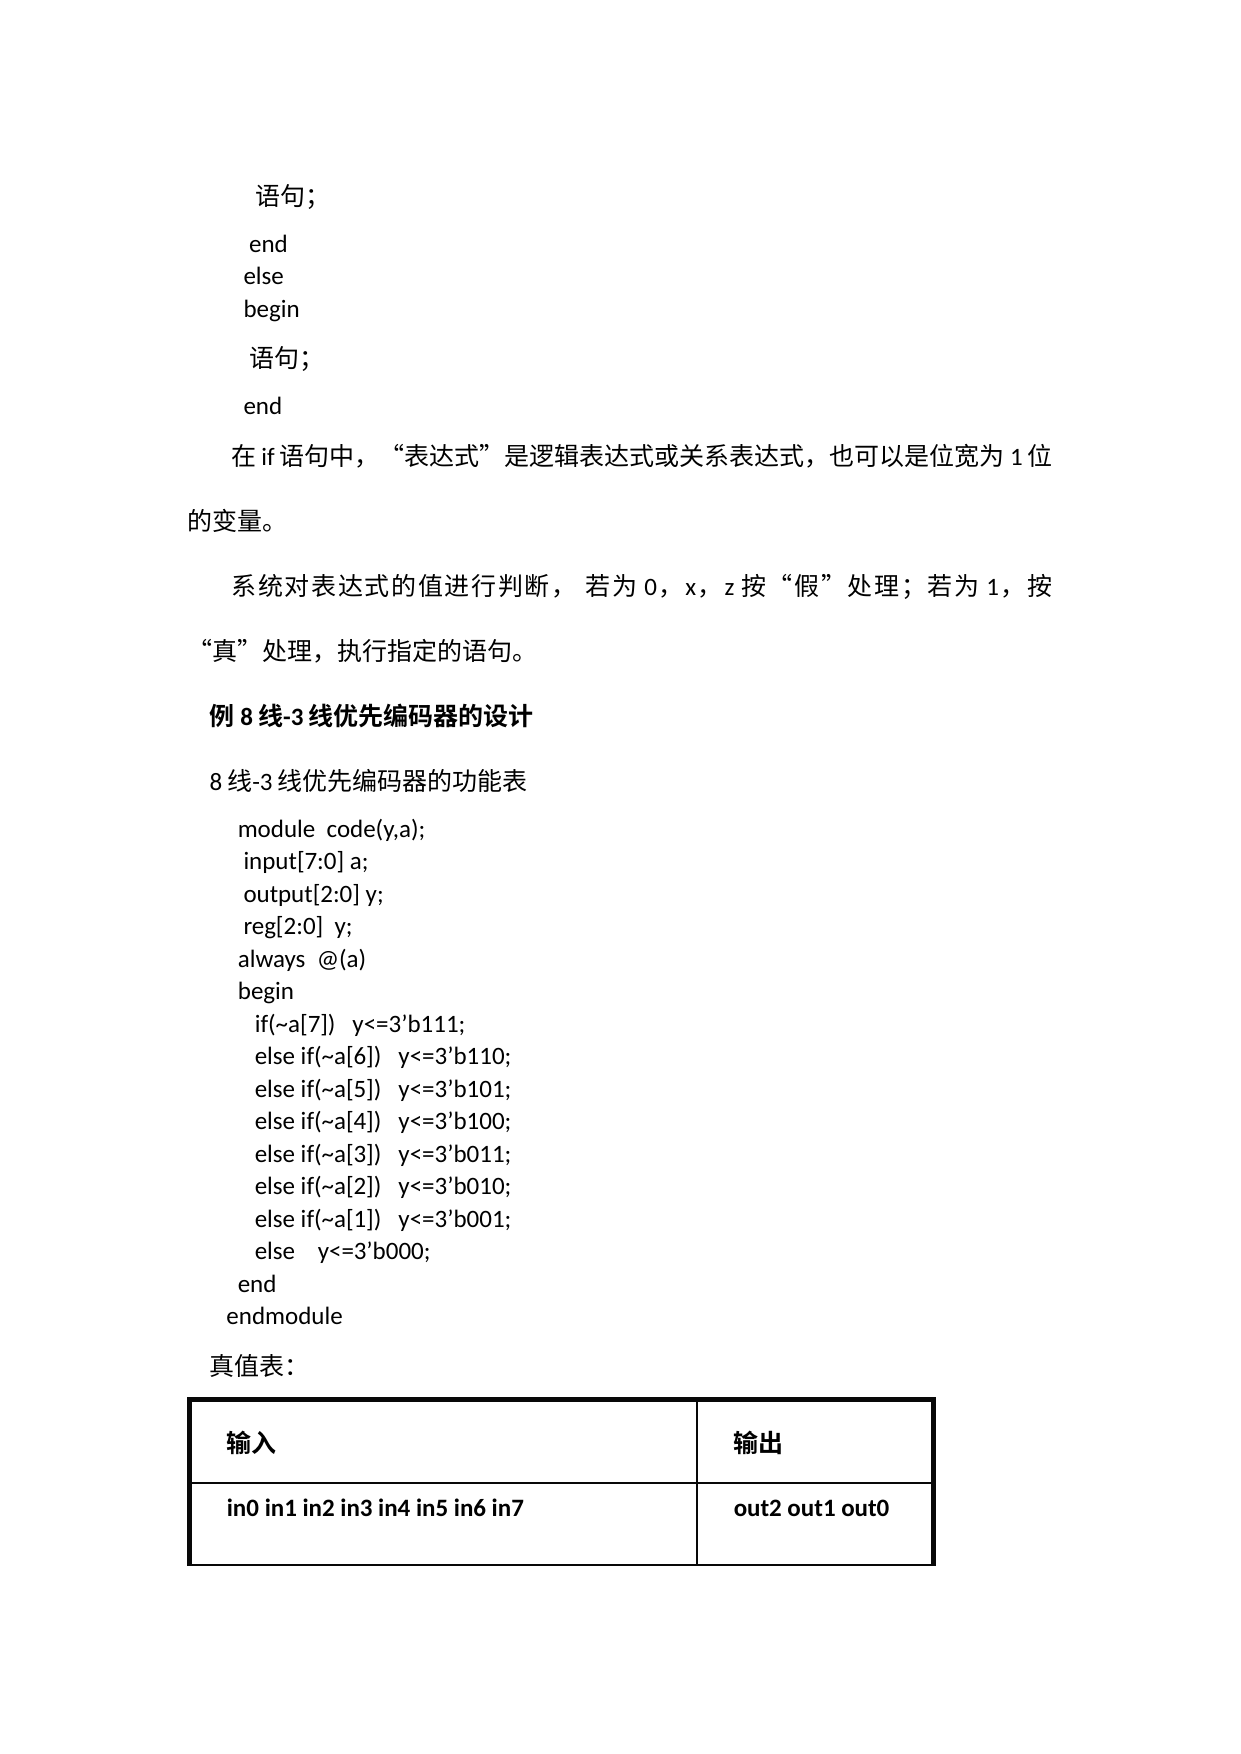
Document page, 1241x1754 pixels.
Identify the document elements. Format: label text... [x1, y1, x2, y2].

text else if(~a[4]) y<=3’b100; [187, 1104, 1053, 1137]
text end [187, 389, 1053, 422]
text else [187, 259, 1053, 292]
text output[2:0] y; [187, 877, 1053, 909]
text else if(~a[6]) y<=3’b110; [187, 1039, 1053, 1072]
text endmodule [187, 1299, 1053, 1332]
text begin [187, 974, 1053, 1007]
table_header 输出 [698, 1402, 931, 1482]
text 8线-3线优先编码器的功能表 [187, 747, 1053, 812]
text 系统对表达式的值进行判断， 若为0，x，z按“假”处理；若为1，按“真”处理，执行指定的语句。 [187, 552, 1053, 682]
text else if(~a[1]) y<=3’b001; [187, 1202, 1053, 1234]
text 在if语句中，“表达式”是逻辑表达式或关系表达式，也可以是位宽为1位的变量。 [187, 422, 1053, 552]
text else if(~a[3]) y<=3’b011; [187, 1137, 1053, 1169]
text else y<=3’b000; [187, 1234, 1053, 1267]
table_header 输入 [192, 1402, 696, 1482]
text 语句； [187, 324, 1053, 389]
text reg[2:0] y; [187, 909, 1053, 942]
text begin [187, 292, 1053, 324]
text input[7:0] a; [187, 844, 1053, 877]
table_cell out2 out1 out0 [698, 1484, 931, 1564]
text 真值表： [187, 1332, 1053, 1397]
text end [187, 227, 1053, 259]
table_cell in0 in1 in2 in3 in4 in5 in6 in7 [192, 1484, 696, 1564]
text always @(a) [187, 942, 1053, 974]
text else if(~a[5]) y<=3’b101; [187, 1072, 1053, 1104]
text end [187, 1267, 1053, 1299]
text module code(y,a); [187, 812, 1053, 844]
text else if(~a[2]) y<=3’b010; [187, 1169, 1053, 1202]
text 语句； [187, 162, 1053, 227]
text 例 8线-3线优先编码器的设计 [187, 682, 1053, 747]
text if(~a[7]) y<=3’b111; [187, 1007, 1053, 1039]
